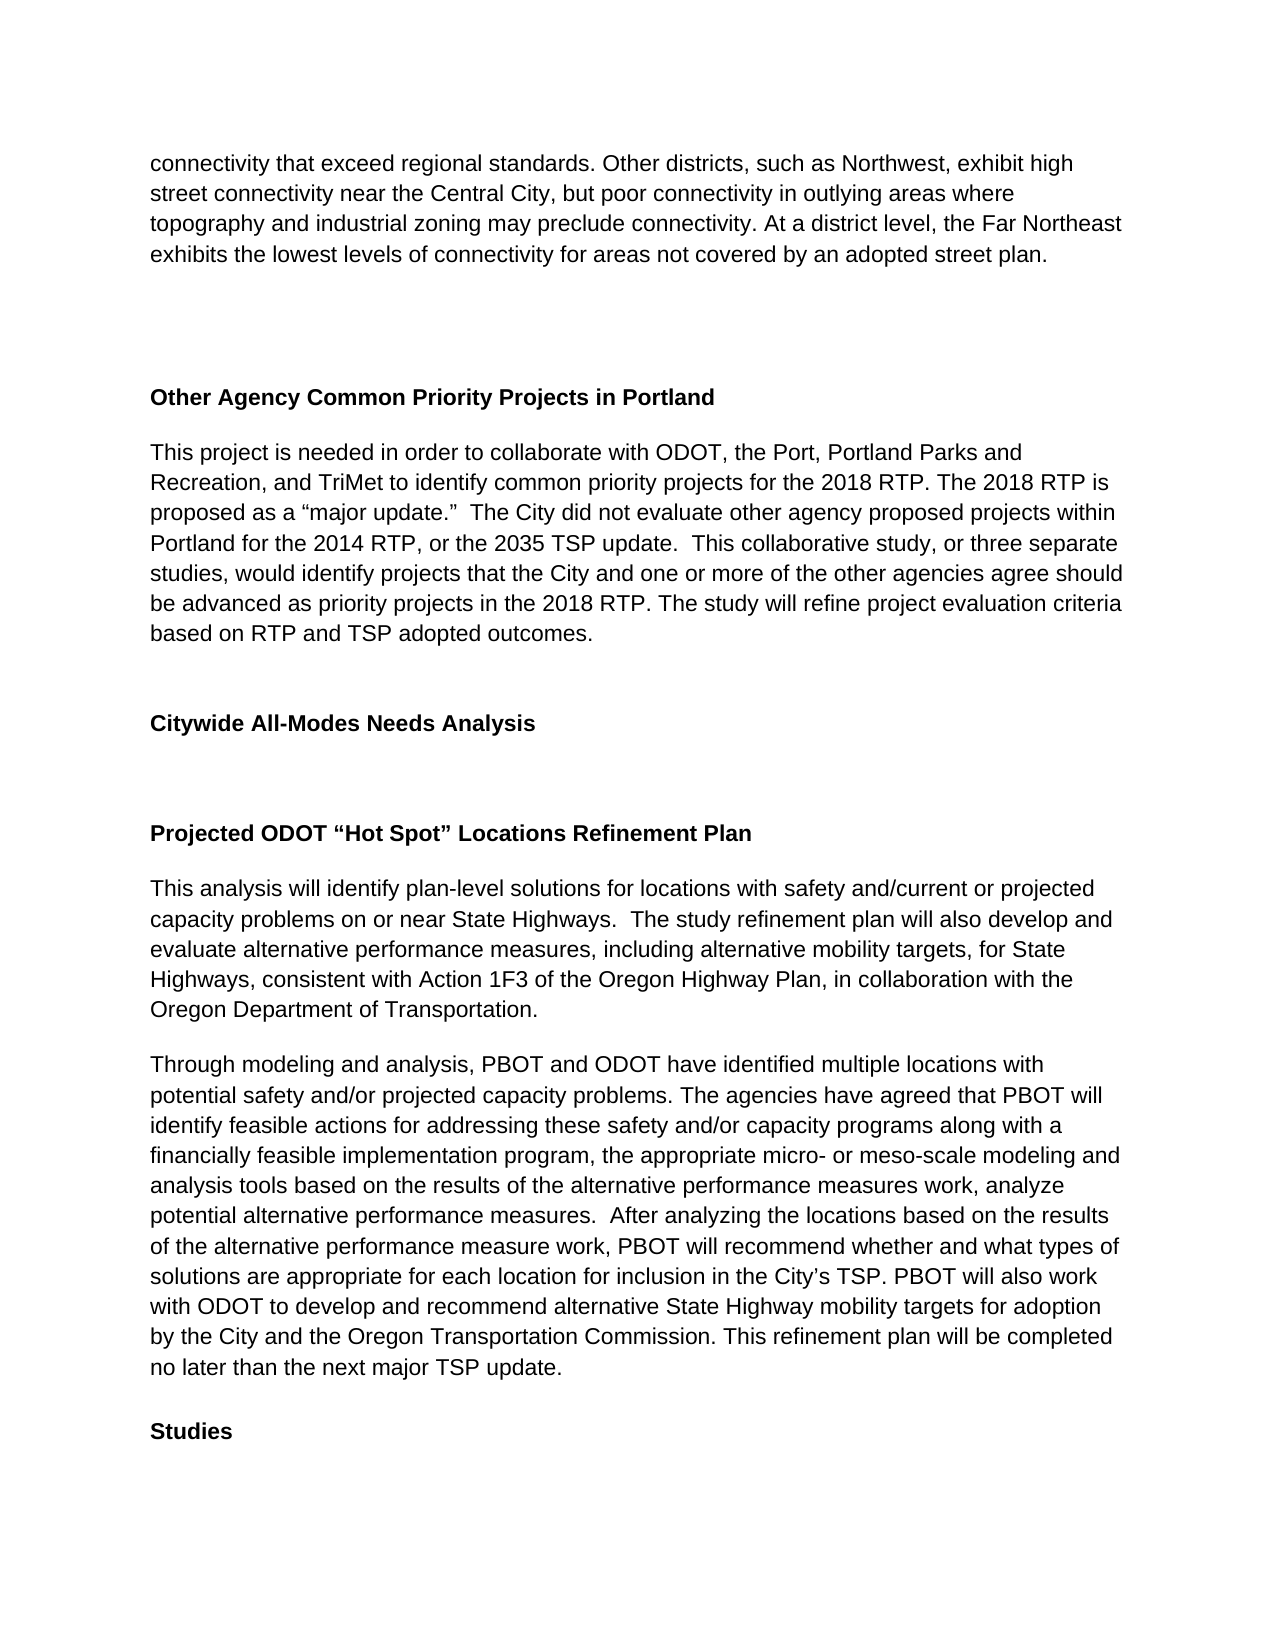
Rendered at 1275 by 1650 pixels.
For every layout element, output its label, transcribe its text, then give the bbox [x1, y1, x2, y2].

subtitle This analysis will identify plan-level solutions for locations with safety and/current or projected capacity problems on or near State Highways. The study refinement plan will also develop and evaluate alternative performance measures, including alternative mobility targets, for State Highways, consistent with Action 1F3 of the Oregon Highway Plan, in collaboration with the Oregon Department of Transportation. [150, 875, 1125, 1022]
subtitle Other Agency Common Priority Projects in Portland [150, 384, 1125, 410]
subtitle Projected ODOT “Hot Spot” Locations Refinement Plan [150, 820, 1125, 846]
text Studies [150, 1418, 1125, 1444]
subtitle Citywide All-Modes Needs Analysis [150, 710, 1125, 736]
subtitle Through modeling and analysis, PBOT and ODOT have identified multiple locations with potential safety and/or projected capacity problems. The agencies have agreed that PBOT will identify feasible actions for addressing these safety and/or capacity programs along with a financially feasible implementation program, the appropriate micro- or meso-scale modeling and analysis tools based on the results of the alternative performance measures work, analyze potential alternative performance measures. After analyzing the locations based on the results of the alternative performance measure work, PBOT will recommend whether and what types of solutions are appropriate for each location for inclusion in the City’s TSP. PBOT will also work with ODOT to develop and recommend alternative State Highway mobility targets for adoption by the City and the Oregon Transportation Commission. This refinement plan will be completed no later than the next major TSP update. [150, 1051, 1125, 1380]
subtitle This project is needed in order to collaborate with ODOT, the Port, Portland Parks and Recreation, and TriMet to identify common priority projects for the 2018 RTP. The 2018 RTP is proposed as a “major update.” The City did not evaluate other agency proposed projects within Portland for the 2014 RTP, or the 2035 TSP update. This collaborative study, or three separate studies, would identify projects that the City and one or more of the other agencies agree should be advanced as priority projects in the 2018 RTP. The study will refine project evaluation criteria based on RTP and TSP adopted outcomes. [150, 439, 1125, 646]
